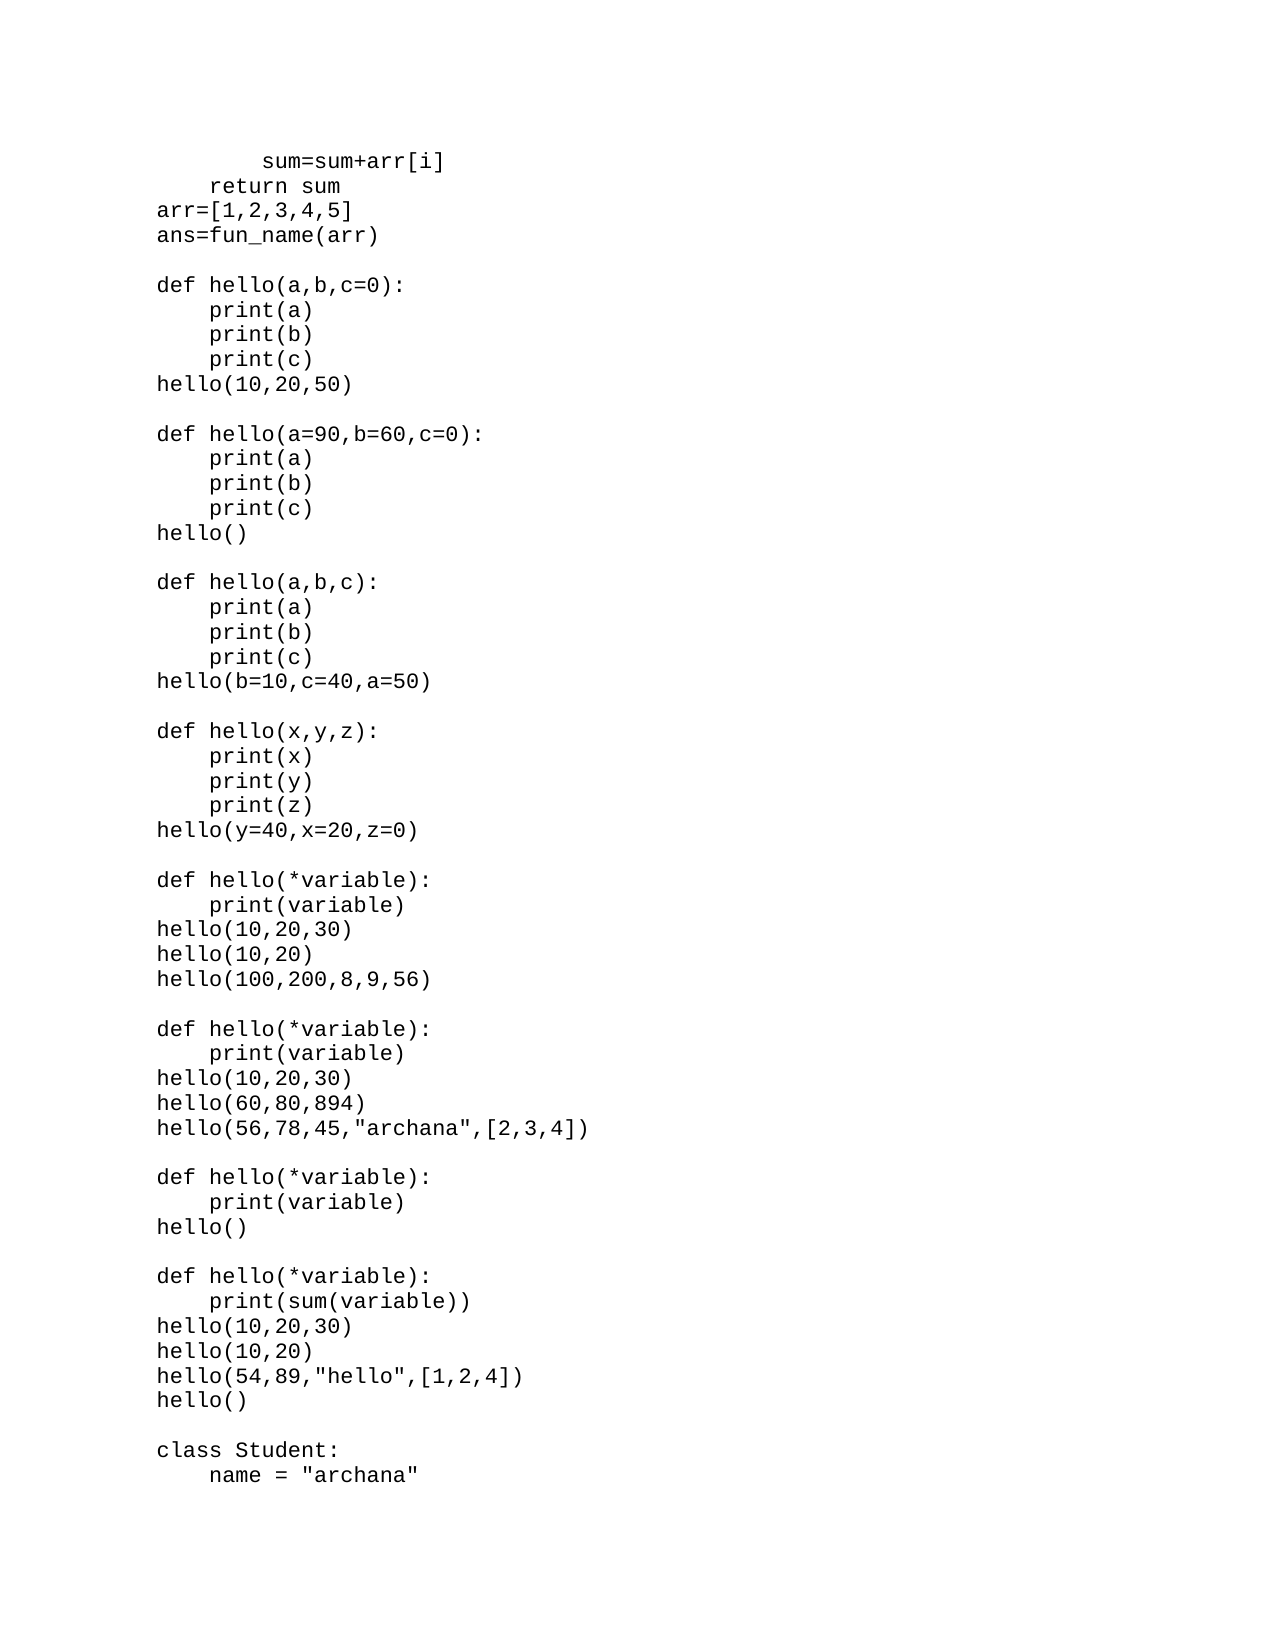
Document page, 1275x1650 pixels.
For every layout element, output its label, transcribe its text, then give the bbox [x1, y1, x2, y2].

text print(c) [156, 497, 1118, 522]
text print(b) [156, 472, 1118, 497]
text print(x) [156, 745, 1118, 770]
text hello(y=40,x=20,z=0) [156, 819, 1118, 844]
text def hello(*variable): [156, 869, 1118, 894]
text hello(100,200,8,9,56) [156, 968, 1118, 993]
text hello(56,78,45,"archana",[2,3,4]) [156, 1117, 1118, 1142]
text hello(10,20) [156, 943, 1118, 968]
text print(variable) [156, 1042, 1118, 1067]
text def hello(*variable): [156, 1166, 1118, 1191]
text print(variable) [156, 894, 1118, 918]
text print(a) [156, 299, 1118, 323]
text hello(10,20,30) [156, 1315, 1118, 1340]
text print(a) [156, 447, 1118, 472]
text def hello(*variable): [156, 1266, 1118, 1290]
text def hello(*variable): [156, 1018, 1118, 1042]
text def hello(a,b,c): [156, 571, 1118, 596]
text hello(b=10,c=40,a=50) [156, 671, 1118, 695]
text hello(10,20,30) [156, 1067, 1118, 1092]
text def hello(x,y,z): [156, 720, 1118, 745]
text hello(54,89,"hello",[1,2,4]) [156, 1365, 1118, 1389]
text print(a) [156, 596, 1118, 621]
text print(variable) [156, 1191, 1118, 1216]
text hello(10,20) [156, 1340, 1118, 1365]
text print(z) [156, 794, 1118, 819]
text return sum [156, 175, 1118, 199]
text print(c) [156, 348, 1118, 373]
text hello(10,20,30) [156, 918, 1118, 943]
text hello(60,80,894) [156, 1092, 1118, 1117]
text def hello(a,b,c=0): [156, 274, 1118, 299]
text sum=sum+arr[i] [156, 150, 1118, 175]
text class Student: [156, 1439, 1118, 1464]
text print(b) [156, 621, 1118, 646]
text hello() [156, 1216, 1118, 1241]
text print(c) [156, 646, 1118, 671]
text def hello(a=90,b=60,c=0): [156, 423, 1118, 447]
text print(b) [156, 323, 1118, 348]
text hello() [156, 522, 1118, 547]
text name = "archana" [156, 1464, 1118, 1489]
text print(sum(variable)) [156, 1290, 1118, 1315]
text hello() [156, 1389, 1118, 1414]
text arr=[1,2,3,4,5] [156, 199, 1118, 224]
text print(y) [156, 770, 1118, 794]
text ans=fun_name(arr) [156, 224, 1118, 249]
text hello(10,20,50) [156, 373, 1118, 398]
